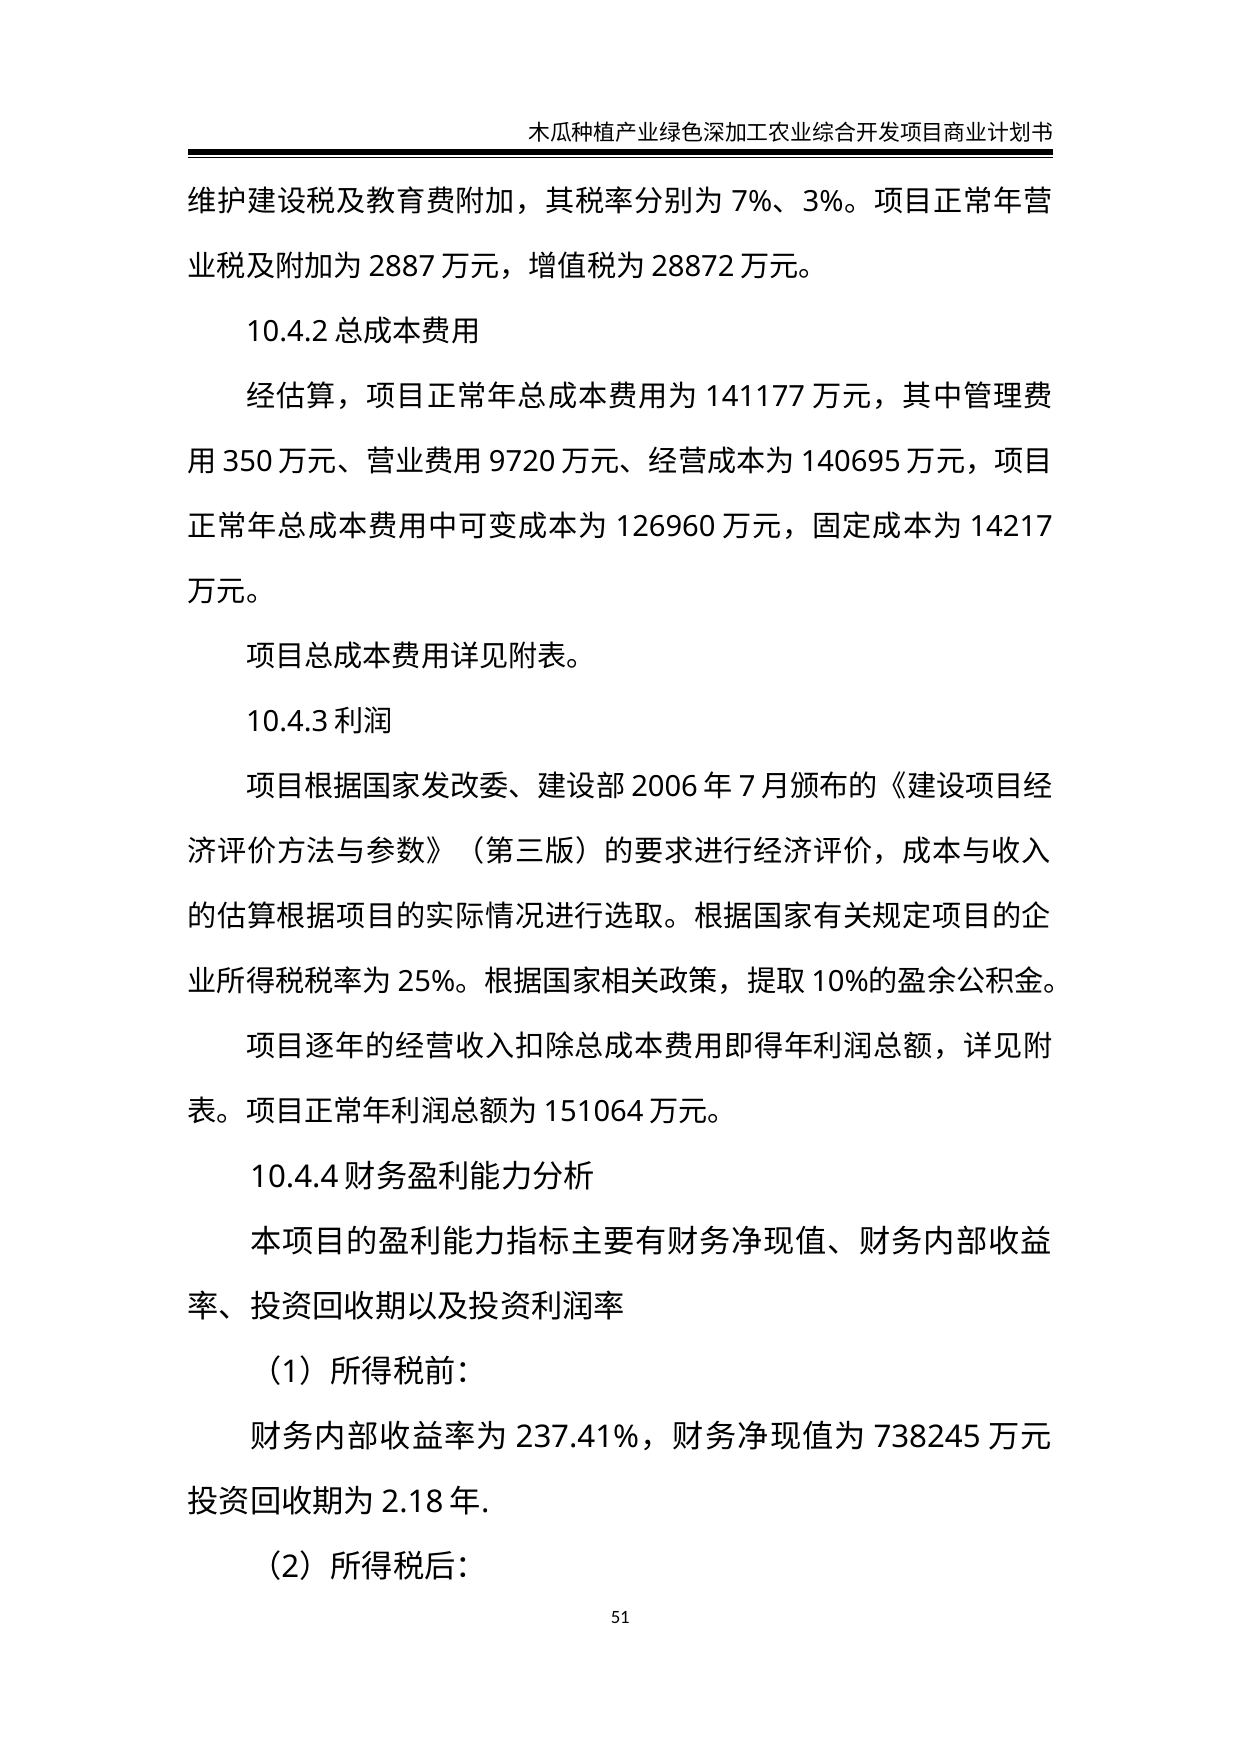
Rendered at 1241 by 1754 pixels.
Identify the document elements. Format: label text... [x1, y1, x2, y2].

text （2）所得税后： [187, 1531, 1053, 1596]
text 项目逐年的经营收入扣除总成本费用即得年利润总额，详见附表。项目正常年利润总额为151064万元。 [187, 1011, 1053, 1141]
text 10.4.3利润 [187, 686, 1053, 751]
text （1）所得税前： [187, 1336, 1053, 1401]
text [187, 166, 1053, 296]
text 10.4.4财务盈利能力分析 [187, 1141, 1053, 1206]
text 经估算，项目正常年总成本费用为141177万元，其中管理费用350万元、营业费用9720万元、经营成本为140695万元，项目正常年总成本费用中可变成本为126960万元，固定成本为14217万元。 [187, 361, 1053, 621]
text 项目总成本费用详见附表。 [187, 621, 1053, 686]
text 10.4.2总成本费用 [187, 296, 1053, 361]
text 项目根据国家发改委、建设部2006年7月颁布的《建设项目经济评价方法与参数》（第三版）的要求进行经济评价，成本与收入的估算根据项目的实际情况进行选取。根据国家有关规定项目的企业所得税税率为25%。根据国家相关政策，提取10%的盈余公积金。 [187, 751, 1053, 1011]
text 本项目的盈利能力指标主要有财务净现值、财务内部收益率、投资回收期以及投资利润率 [187, 1206, 1053, 1336]
text 财务内部收益率为237.41%，财务净现值为738245万元，投资回收期为2.18年. [187, 1401, 1053, 1531]
